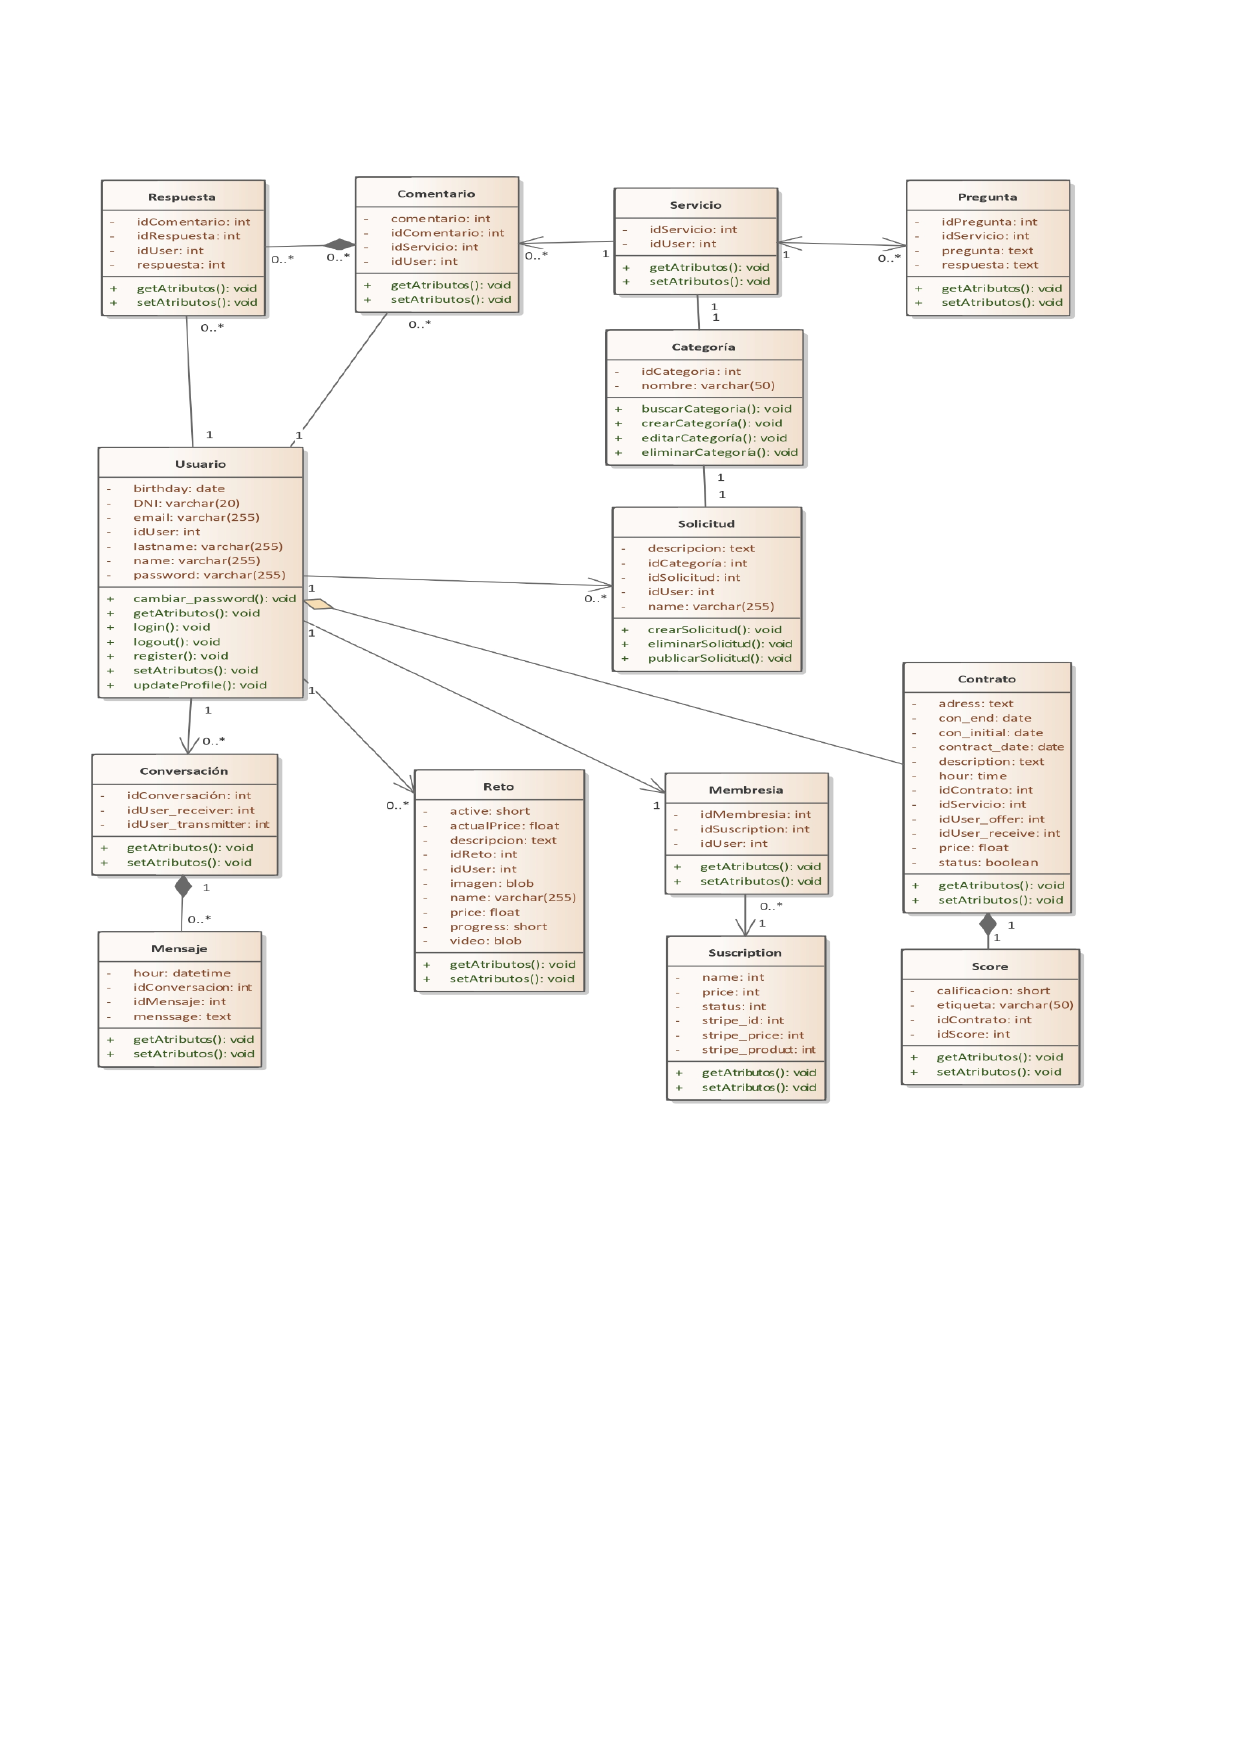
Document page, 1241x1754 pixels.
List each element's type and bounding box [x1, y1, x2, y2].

picture [32, 150, 1110, 1139]
